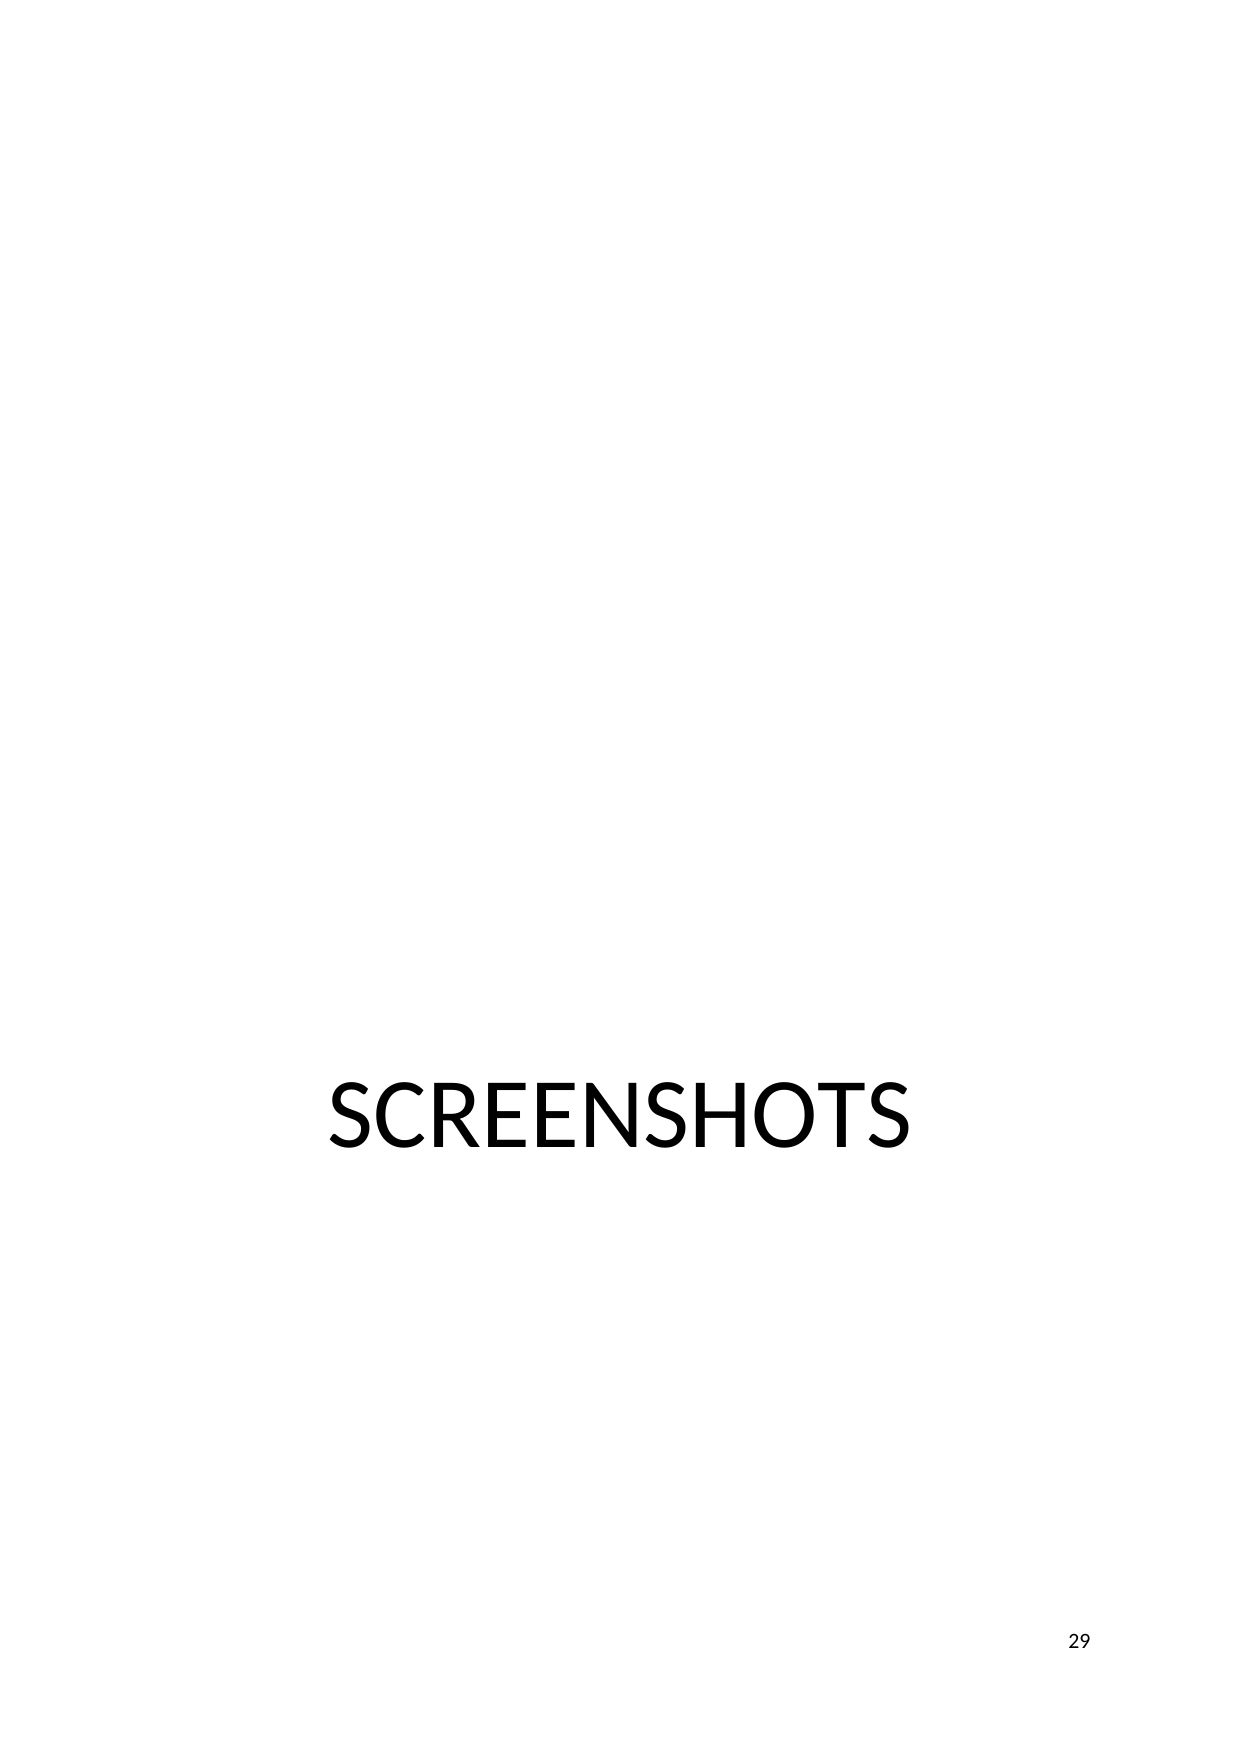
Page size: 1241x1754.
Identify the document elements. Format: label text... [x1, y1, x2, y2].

text SCREENSHOTS [150, 1050, 1090, 1172]
